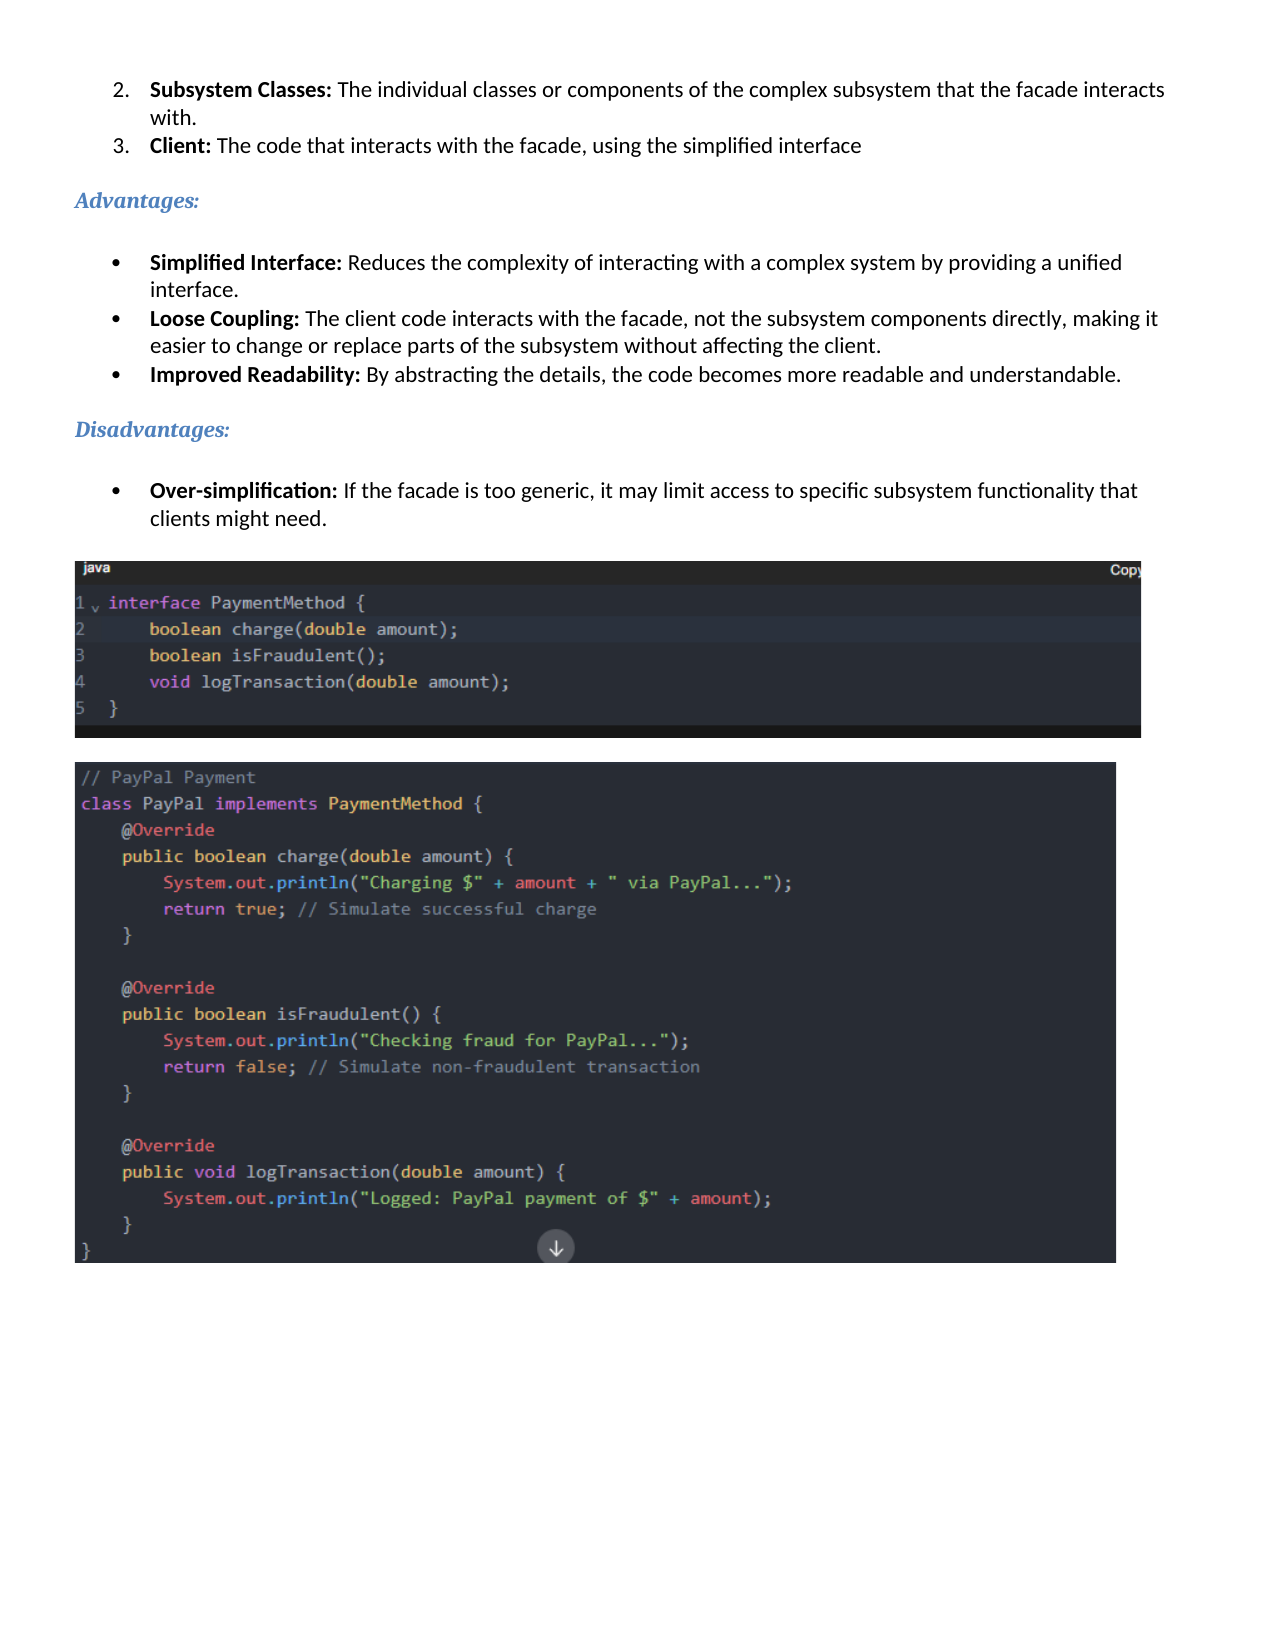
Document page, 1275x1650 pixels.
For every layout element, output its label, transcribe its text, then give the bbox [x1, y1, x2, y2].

list Over-simplification: If the facade is too generic, it may limit access to specific subsystem functionality that clients might need. [112, 476, 1200, 532]
list Improved Readability: By abstracting the details, the code becomes more readable and understandable. [112, 360, 1200, 388]
subtitle Advantages: [75, 188, 1200, 214]
subtitle Disadvantages: [75, 417, 1200, 443]
picture [74, 561, 1142, 738]
picture [74, 762, 1117, 1263]
list Simplified Interface: Reduces the complexity of interacting with a complex system by providing a unified interface. [112, 248, 1200, 304]
list Loose Coupling: The client code interacts with the facade, not the subsystem components directly, making it easier to change or replace parts of the subsystem without affecting the client. [112, 304, 1200, 360]
list Client: The code that interacts with the facade, using the simplified interface [112, 131, 1200, 159]
list Subsystem Classes: The individual classes or components of the complex subsystem that the facade interacts with. [112, 75, 1200, 131]
